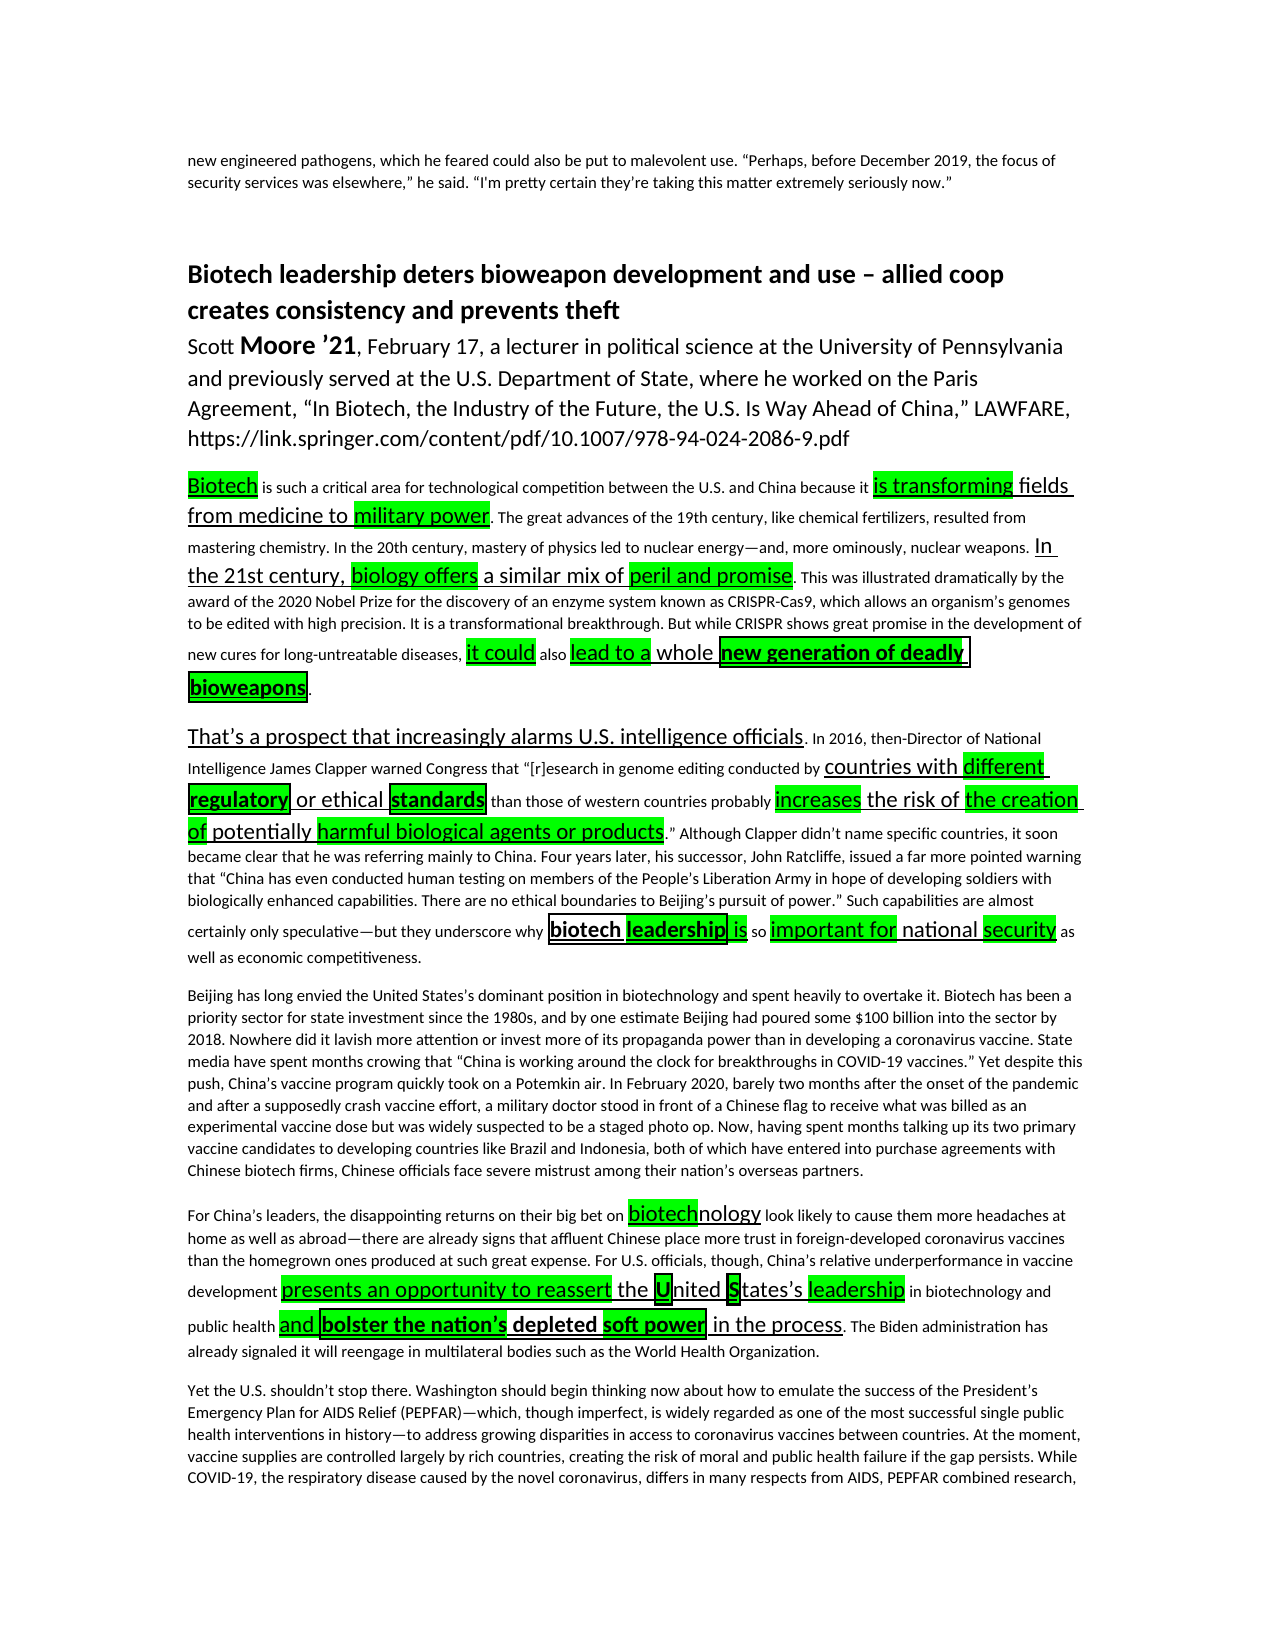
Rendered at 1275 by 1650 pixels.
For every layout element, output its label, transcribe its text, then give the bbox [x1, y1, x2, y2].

text Beijing has long envied the United States’s dominant position in biotechnology and spent heavily to overtake it. Biotech has been a priority sector for state investment since the 1980s, and by one estimate Beijing had poured some $100 billion into the sector by 2018. Nowhere did it lavish more attention or invest more of its propaganda power than in developing a coronavirus vaccine. State media have spent months crowing that “China is working around the clock for breakthroughs in COVID-19 vaccines.” Yet despite this push, China’s vaccine program quickly took on a Potemkin air. In February 2020, barely two months after the onset of the pandemic and after a supposedly crash vaccine effort, a military doctor stood in front of a Chinese flag to receive what was billed as an experimental vaccine dose but was widely suspected to be a staged photo op. Now, having spent months talking up its two primary vaccine candidates to developing countries like Brazil and Indonesia, both of which have entered into purchase agreements with Chinese biotech firms, Chinese officials face severe mistrust among their nation’s overseas partners. [187, 986, 1087, 1181]
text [187, 1380, 1087, 1488]
text For China’s leaders, the disappointing returns on their big bet on biotechnology look likely to cause them more headaches at home as well as abroad—there are already signs that affluent Chinese place more trust in foreign-developed coronavirus vaccines than the homegrown ones produced at such great expense. For U.S. officials, though, China’s relative underperformance in vaccine development presents an opportunity to reassert the United States’s leadership in biotechnology and public health and bolster the nation’s depleted soft power in the process. The Biden administration has already signaled it will reengage in multilateral bodies such as the World Health Organization. [187, 1199, 1087, 1362]
text That’s a prospect that increasingly alarms U.S. intelligence officials. In 2016, then-Director of National Intelligence James Clapper warned Congress that “[r]esearch in genome editing conducted by countries with different regulatory or ethical standards than those of western countries probably increases the risk of the creation of potentially harmful biological agents or products.” Although Clapper didn’t name specific countries, it soon became clear that he was referring mainly to China. Four years later, his successor, John Ratcliffe, issued a far more pointed warning that “China has even conducted human testing on members of the People’s Liberation Army in hope of developing soldiers with biologically enhanced capabilities. There are no ethical boundaries to Beijing’s pursuit of power.” Such capabilities are almost certainly only speculative—but they underscore why biotech leadership is so important for national security as well as economic competitiveness. [187, 722, 1087, 967]
text Biotech is such a critical area for technological competition between the U.S. and China because it is transforming fields from medicine to military power. The great advances of the 19th century, like chemical fertilizers, resulted from mastering chemistry. In the 20th century, mastery of physics led to nuclear energy—and, more ominously, nuclear weapons. In the 21st century, biology offers a similar mix of peril and promise. This was illustrated dramatically by the award of the 2020 Nobel Prize for the discovery of an enzyme system known as CRISPR-Cas9, which allows an organism’s genomes to be edited with high precision. It is a transformational breakthrough. But while CRISPR shows great promise in the development of new cures for long-untreatable diseases, it could also lead to a whole new generation of deadly bioweapons. [187, 471, 1087, 703]
text Scott Moore ’21, February 17, a lecturer in political science at the University of Pennsylvania and previously served at the U.S. Department of State, where he worked on the Paris Agreement, “In Biotech, the Industry of the Future, the U.S. Is Way Ahead of China,” LAWFARE, https://link.springer.com/content/pdf/10.1007/978-94-024-2086-9.pdf [187, 328, 1087, 452]
subtitle Biotech leadership deters bioweapon development and use – allied coop creates consistency and prevents theft [187, 257, 1087, 326]
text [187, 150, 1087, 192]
